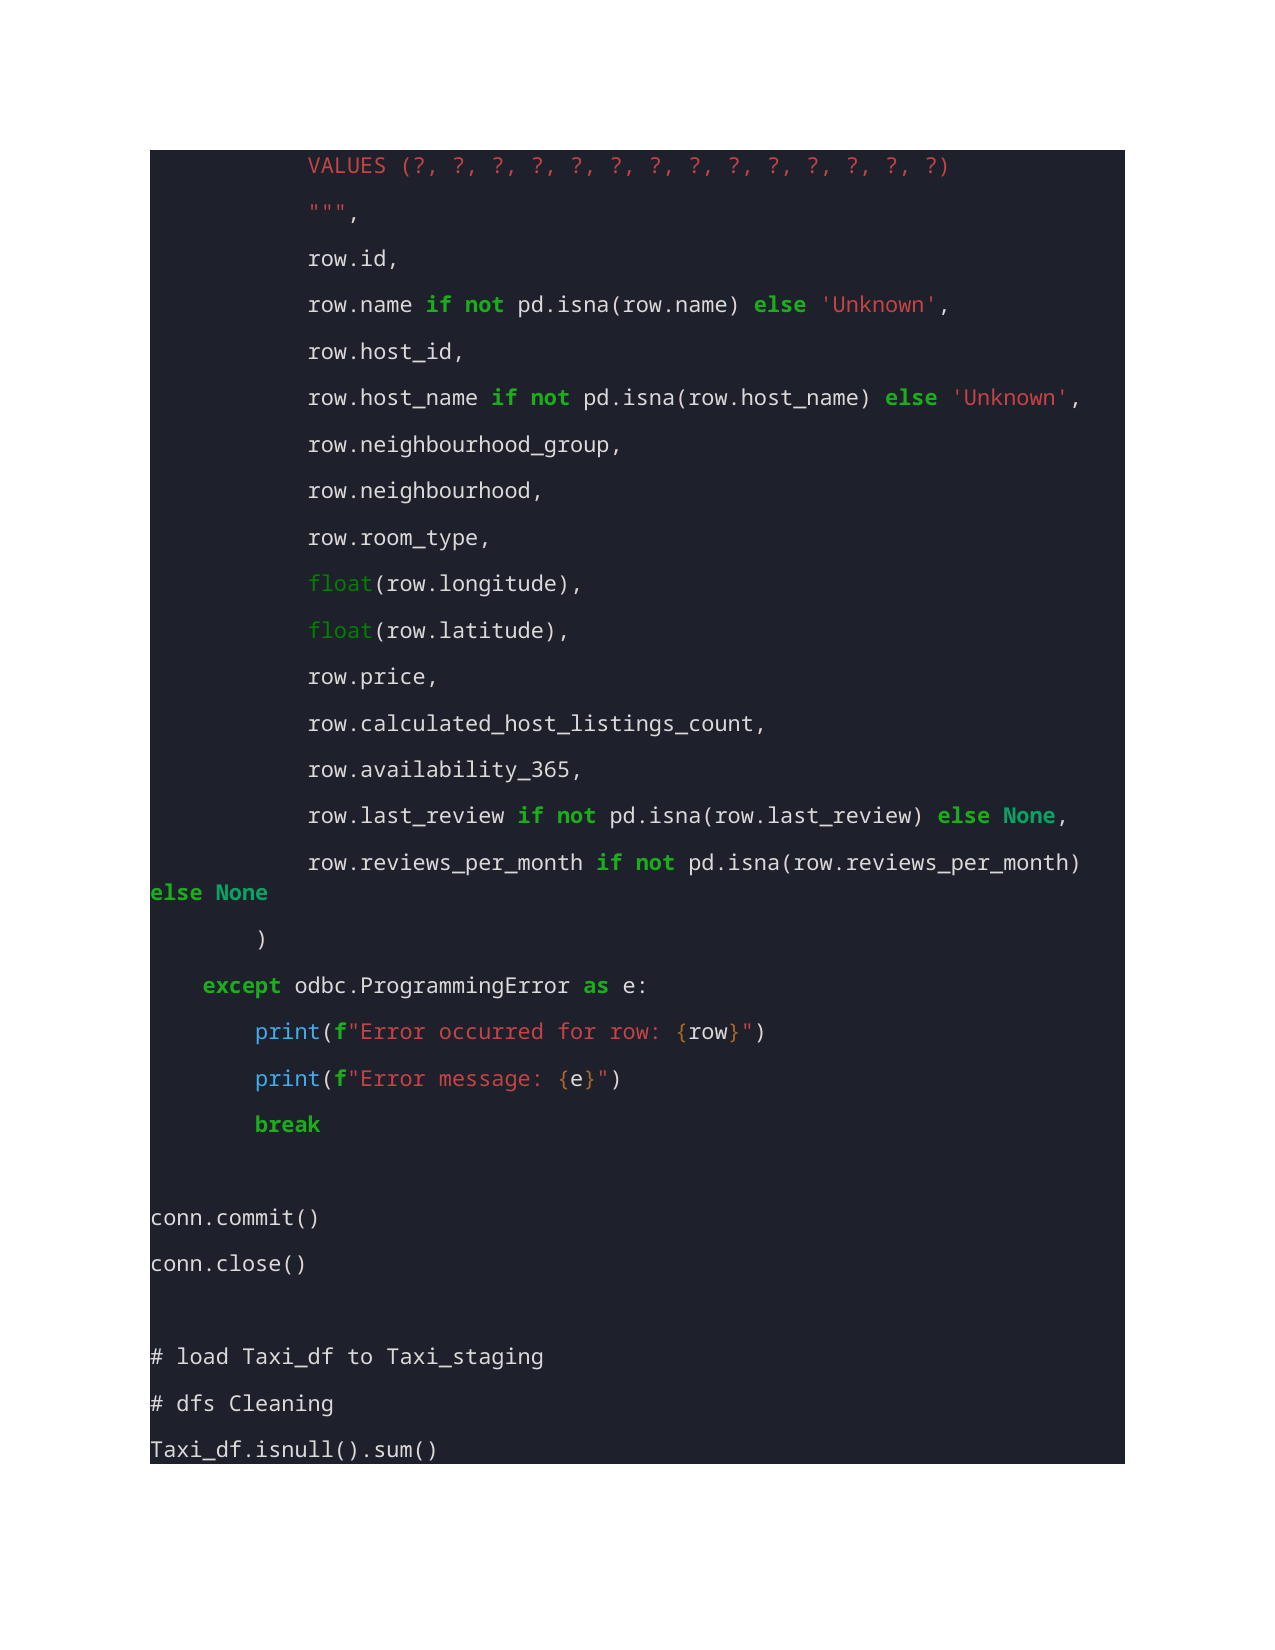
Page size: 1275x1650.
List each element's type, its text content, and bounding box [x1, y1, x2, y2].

text row.last_review if not pd.isna(row.last_review) else None, [150, 800, 1125, 830]
text row.name if not pd.isna(row.name) else 'Unknown', [150, 289, 1125, 319]
text ) [150, 923, 1125, 953]
text row.neighbourhood, [150, 475, 1125, 505]
text row.room_type, [150, 522, 1125, 551]
text # dfs Cleaning [150, 1388, 1125, 1417]
text """, [150, 196, 1125, 226]
text row.reviews_per_month if not pd.isna(row.reviews_per_month) else None [150, 847, 1125, 906]
text row.calculated_host_listings_count, [150, 707, 1125, 737]
text print(f"Error message: {e}") [150, 1062, 1125, 1092]
text row.host_id, [150, 336, 1125, 366]
text row.id, [150, 243, 1125, 273]
text float(row.longitude), [150, 568, 1125, 598]
text # load Taxi_df to Taxi_staging [150, 1341, 1125, 1371]
text Taxi_df.isnull().sum() [150, 1434, 1125, 1464]
text float(row.latitude), [150, 614, 1125, 644]
text row.price, [150, 661, 1125, 691]
text except odbc.ProgrammingError as e: [150, 969, 1125, 999]
text row.host_name if not pd.isna(row.host_name) else 'Unknown', [150, 382, 1125, 412]
text conn.close() [150, 1248, 1125, 1278]
text row.neighbourhood_group, [150, 429, 1125, 458]
text VALUES (?, ?, ?, ?, ?, ?, ?, ?, ?, ?, ?, ?, ?, ?) [150, 150, 1125, 180]
text break [150, 1109, 1125, 1139]
text conn.commit() [150, 1202, 1125, 1232]
text print(f"Error occurred for row: {row}") [150, 1016, 1125, 1046]
text row.availability_365, [150, 754, 1125, 784]
